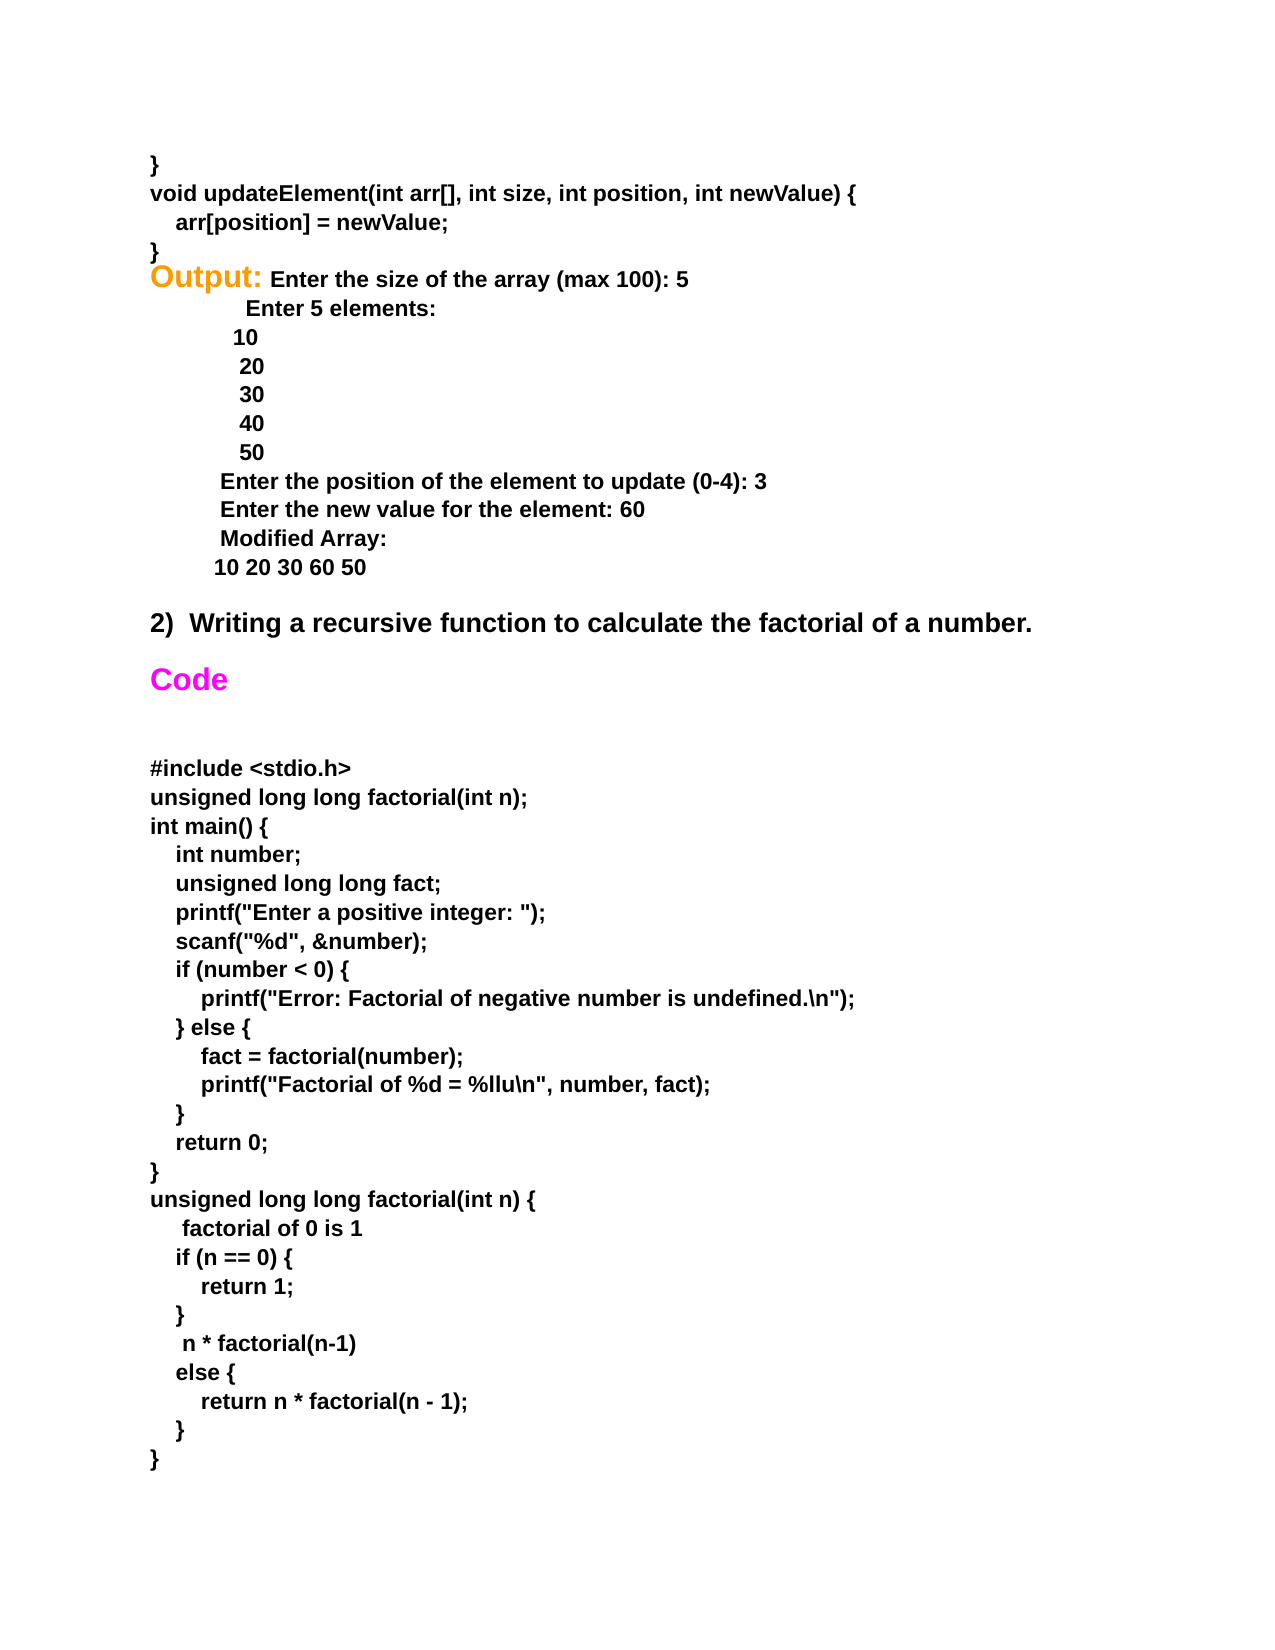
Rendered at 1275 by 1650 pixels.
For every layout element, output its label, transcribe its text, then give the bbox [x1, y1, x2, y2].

text 20 [150, 351, 1125, 380]
text printf("Enter a positive integer: "); [150, 897, 1125, 926]
text 2) Writing a recursive function to calculate the factorial of a number. [150, 610, 1125, 639]
text if (n == 0) { [150, 1242, 1125, 1271]
text 10 [150, 322, 1125, 351]
text arr[position] = newValue; [150, 207, 1125, 236]
text 50 [150, 437, 1125, 466]
text } [150, 1444, 1125, 1472]
text } [150, 1156, 1125, 1185]
text Enter the position of the element to update (0-4): 3 [150, 466, 1125, 495]
text printf("Error: Factorial of negative number is undefined.\n"); [150, 984, 1125, 1012]
text void updateElement(int arr[], int size, int position, int newValue) { [150, 179, 1125, 207]
text return 0; [150, 1127, 1125, 1156]
text scanf("%d", &number); [150, 926, 1125, 955]
text 40 [150, 409, 1125, 437]
text } [150, 150, 1125, 179]
text #include <stdio.h> [150, 754, 1125, 782]
text Modified Array: [150, 524, 1125, 552]
text else { [150, 1357, 1125, 1386]
text } [150, 1415, 1125, 1444]
text } [150, 1300, 1125, 1329]
text } [150, 236, 1125, 265]
text int main() { [150, 811, 1125, 840]
text factorial of 0 is 1 [150, 1214, 1125, 1242]
text 10 20 30 60 50 [150, 552, 1125, 581]
text Output: Enter the size of the array (max 100): 5 [150, 265, 1125, 294]
text Enter the new value for the element: 60 [150, 495, 1125, 524]
text int number; [150, 840, 1125, 869]
text fact = factorial(number); [150, 1041, 1125, 1070]
text 30 [150, 380, 1125, 409]
text } [150, 1099, 1125, 1127]
text unsigned long long fact; [150, 869, 1125, 897]
text if (number < 0) { [150, 955, 1125, 984]
text printf("Factorial of %d = %llu\n", number, fact); [150, 1070, 1125, 1099]
text return 1; [150, 1271, 1125, 1300]
text } else { [150, 1012, 1125, 1041]
text n * factorial(n-1) [150, 1329, 1125, 1357]
text Enter 5 elements: [150, 294, 1125, 322]
text Code [150, 667, 1125, 696]
text unsigned long long factorial(int n); [150, 782, 1125, 811]
text return n * factorial(n - 1); [150, 1386, 1125, 1415]
text unsigned long long factorial(int n) { [150, 1185, 1125, 1214]
